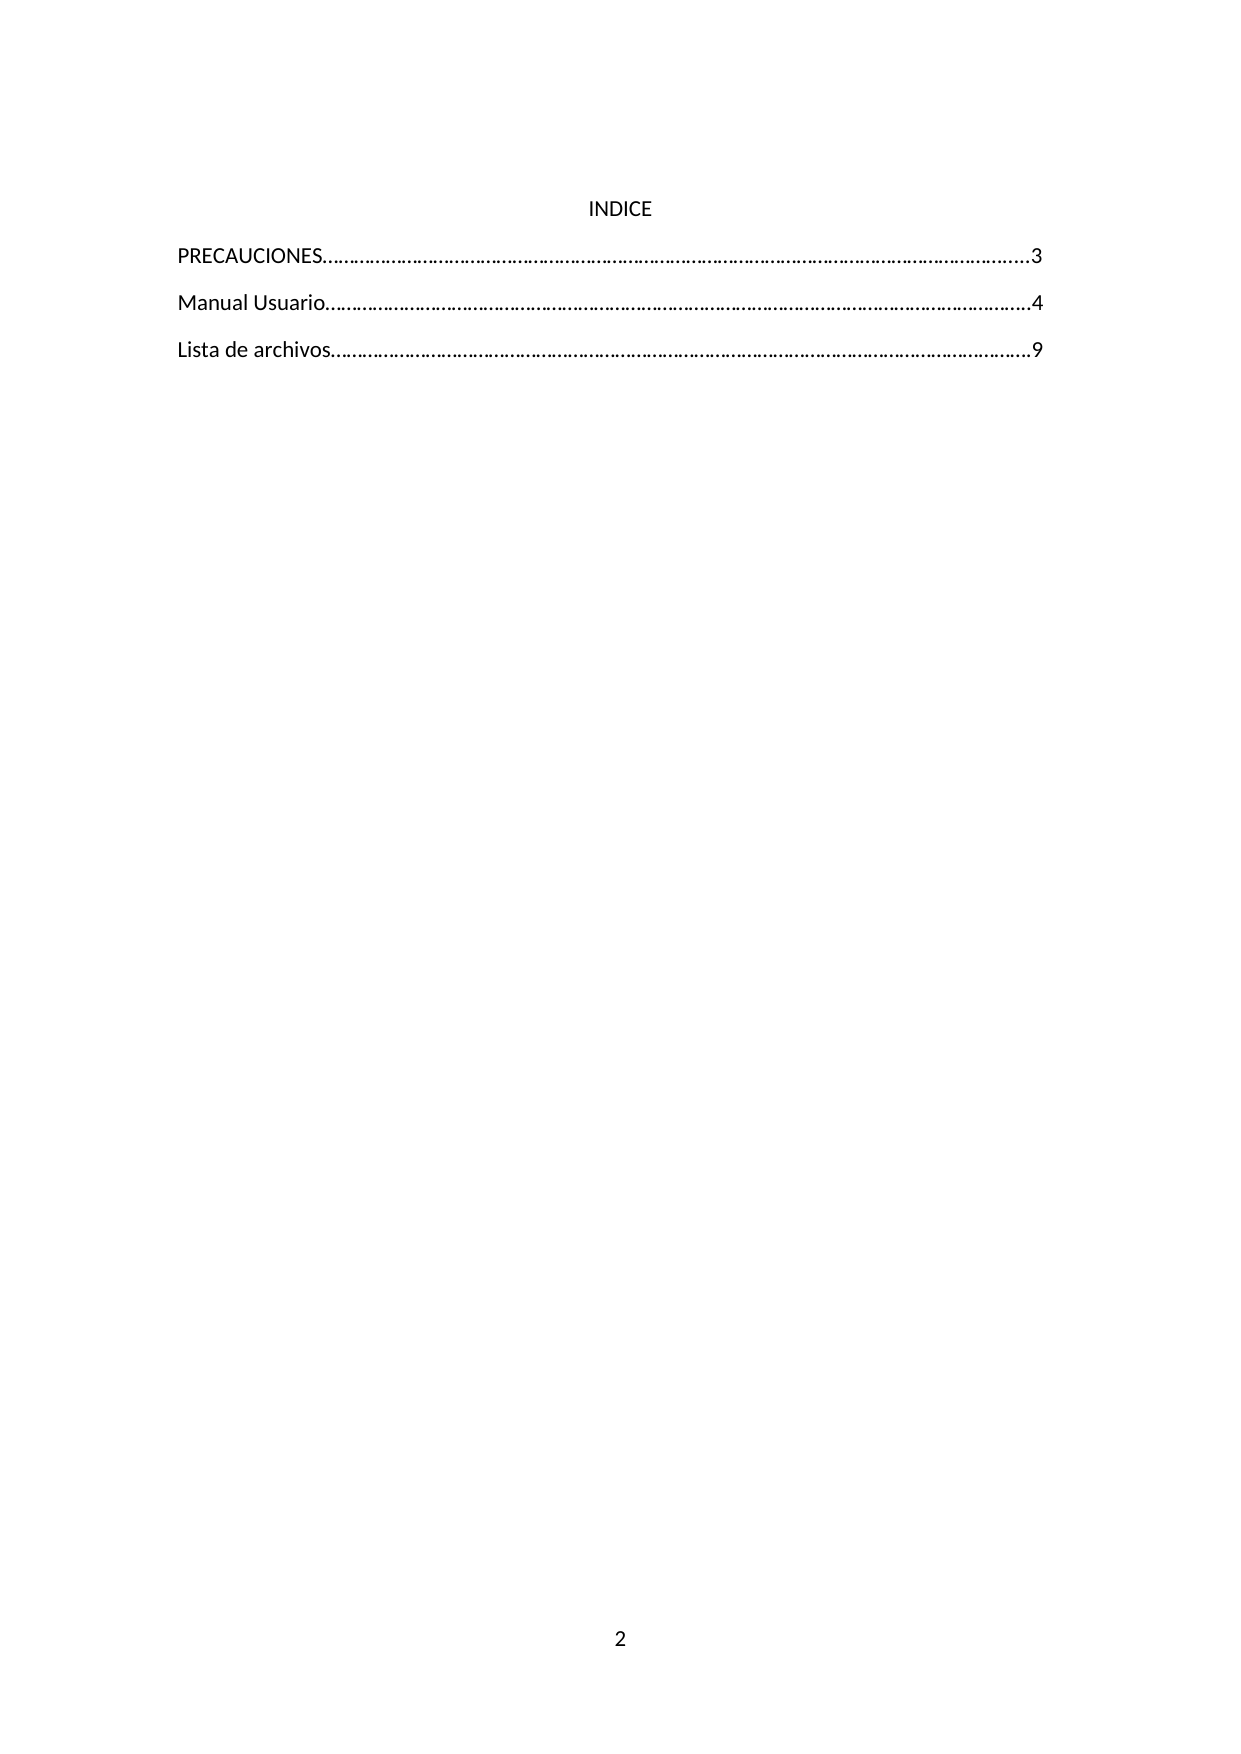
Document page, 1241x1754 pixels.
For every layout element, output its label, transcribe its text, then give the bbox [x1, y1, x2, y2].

text PRECAUCIONES………………………………………………………………………………………………………………….....3 [177, 241, 1063, 269]
text INDICE [177, 194, 1063, 222]
text Lista de archivos…………………………………………………………………………………………………………………….9 [177, 335, 1063, 363]
text Manual Usuario……………………………………………………………………………………………………………………..4 [177, 288, 1063, 316]
